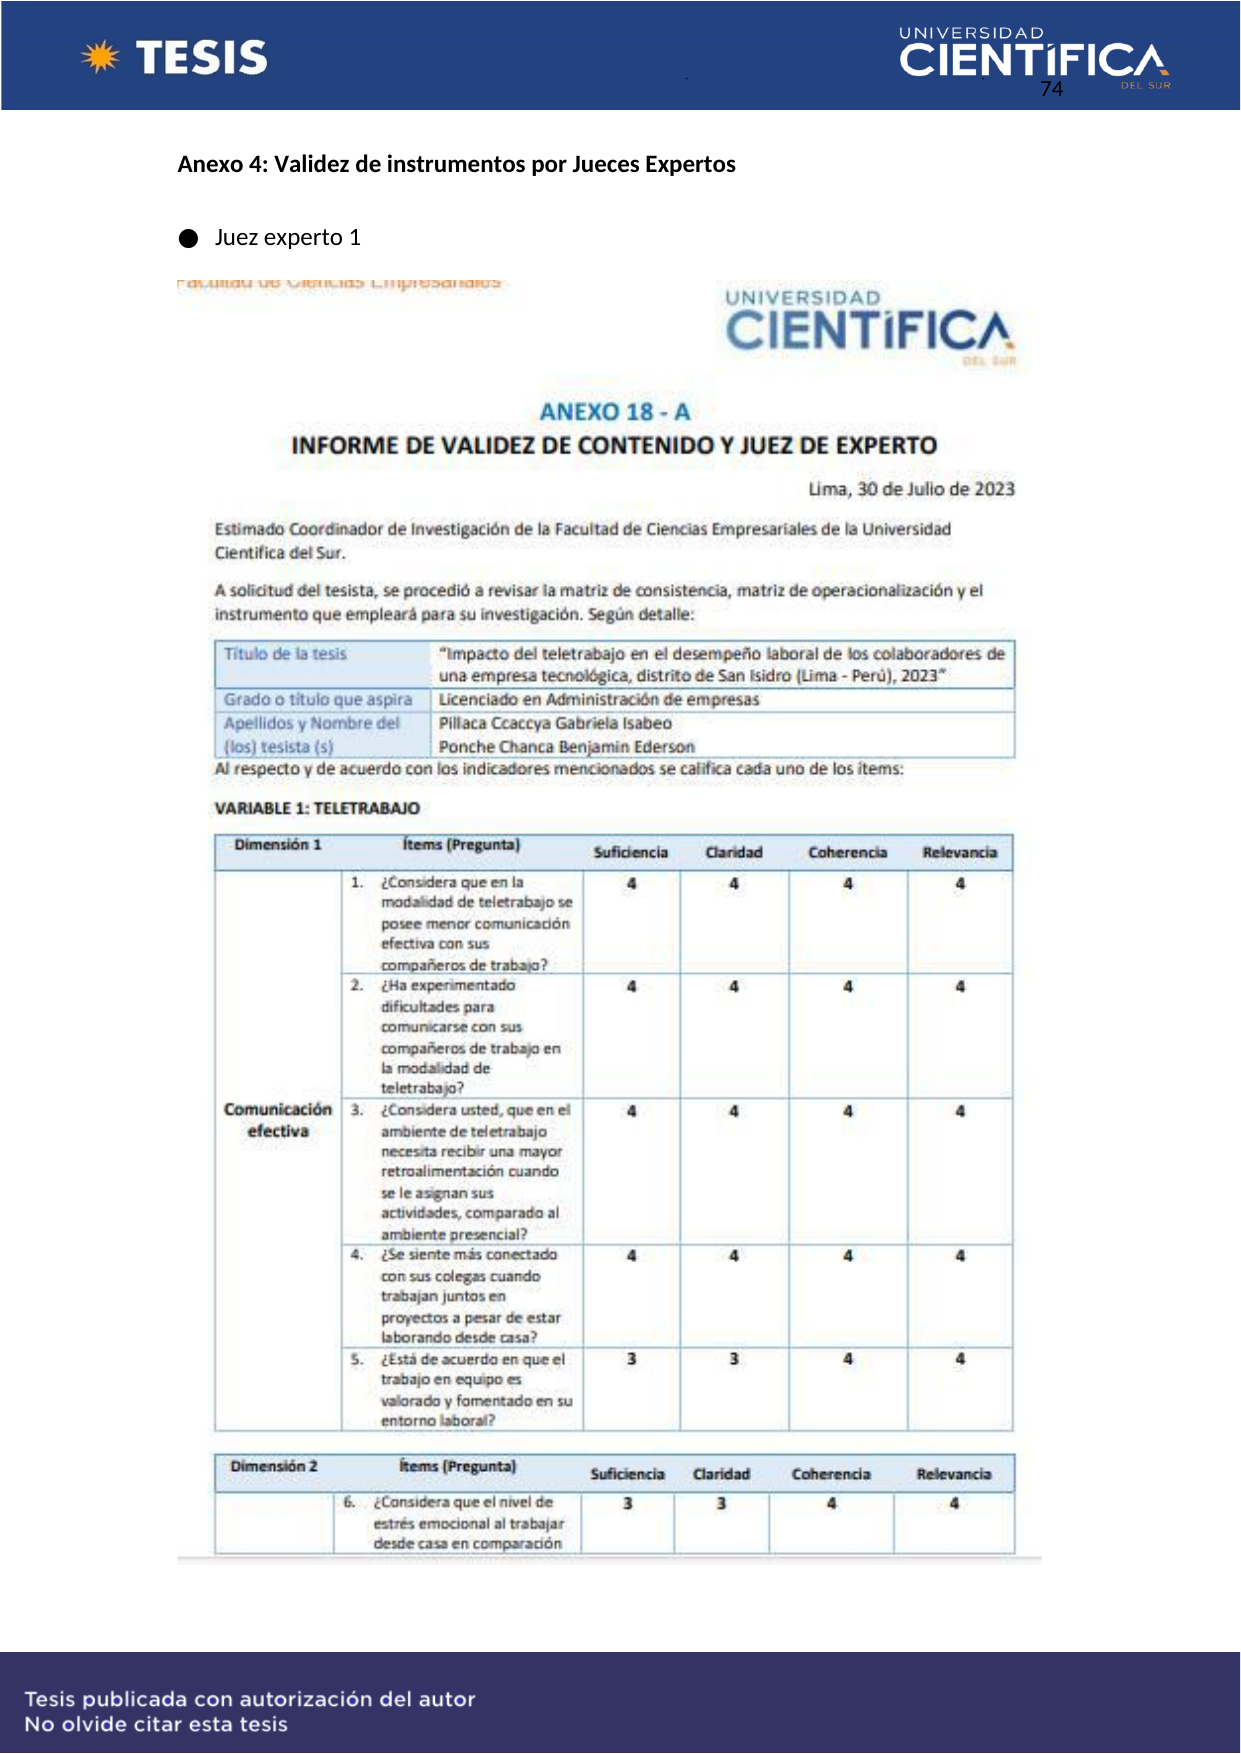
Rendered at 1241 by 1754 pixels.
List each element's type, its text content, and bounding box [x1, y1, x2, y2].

subtitle Anexo 4: Validez de instrumentos por Jueces Expertos [177, 148, 1063, 178]
picture [0, 1652, 1241, 1753]
picture [177, 280, 1042, 1565]
list Juez experto 1 [177, 209, 1063, 260]
picture [1, 1, 1241, 110]
